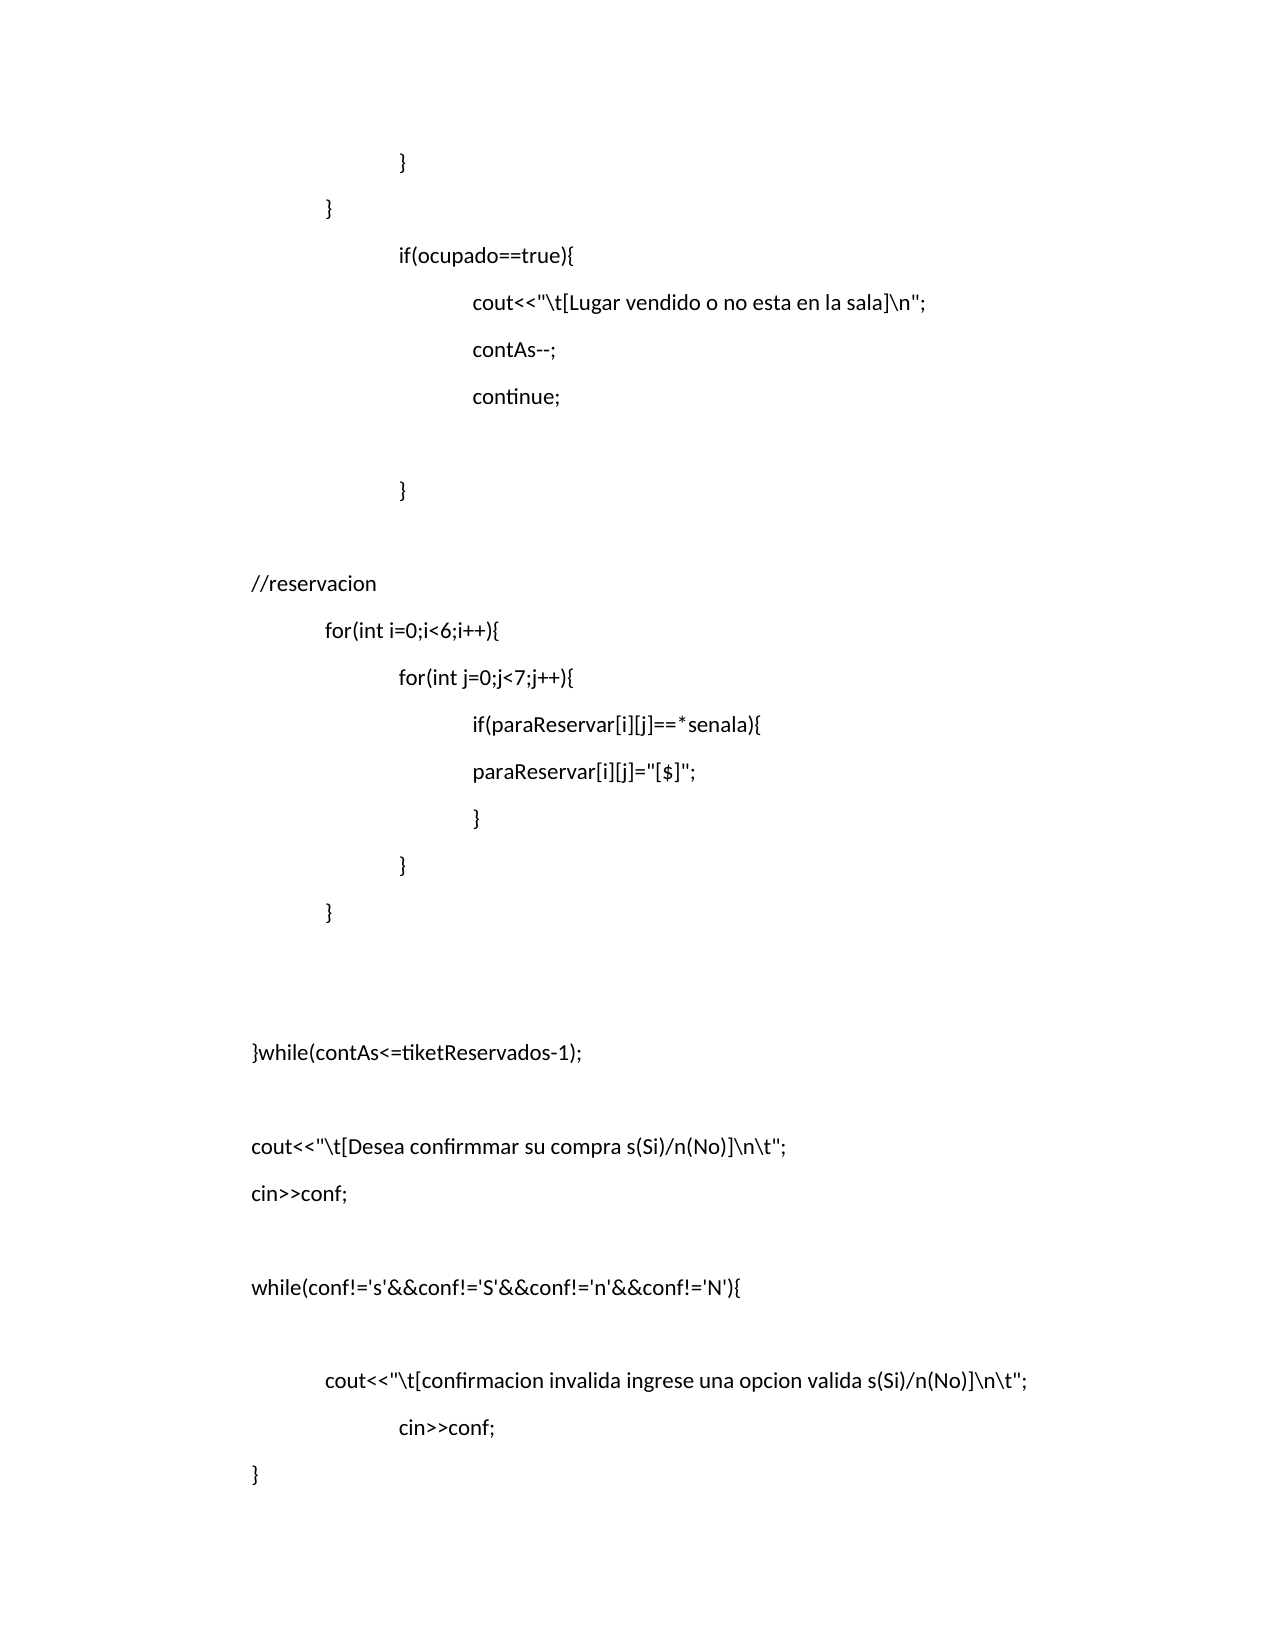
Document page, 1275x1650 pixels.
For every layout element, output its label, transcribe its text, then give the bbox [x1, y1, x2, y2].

text } [177, 194, 1098, 222]
text } [177, 898, 1098, 926]
text } [177, 804, 1098, 832]
text } [177, 1460, 1098, 1488]
text //reservacion [177, 569, 1098, 597]
text while(conf!='s'&&conf!='S'&&conf!='n'&&conf!='N'){ [177, 1273, 1098, 1301]
text paraReservar[i][j]="[$]"; [177, 757, 1098, 785]
text cout<<"\t[Lugar vendido o no esta en la sala]\n"; [177, 288, 1098, 316]
text cout<<"\t[Desea confirmmar su compra s(Si)/n(No)]\n\t"; [177, 1132, 1098, 1160]
text }while(contAs<=tiketReservados-1); [177, 1038, 1098, 1066]
text } [177, 851, 1098, 879]
text continue; [177, 382, 1098, 410]
text if(ocupado==true){ [177, 241, 1098, 269]
text cin>>conf; [177, 1179, 1098, 1207]
text cout<<"\t[confirmacion invalida ingrese una opcion valida s(Si)/n(No)]\n\t"; [177, 1366, 1098, 1394]
text cin>>conf; [177, 1413, 1098, 1441]
text } [177, 148, 1098, 176]
text if(paraReservar[i][j]==*senala){ [177, 710, 1098, 738]
text for(int i=0;i<6;i++){ [177, 616, 1098, 644]
text for(int j=0;j<7;j++){ [177, 663, 1098, 691]
text contAs--; [177, 335, 1098, 363]
text } [177, 476, 1098, 504]
